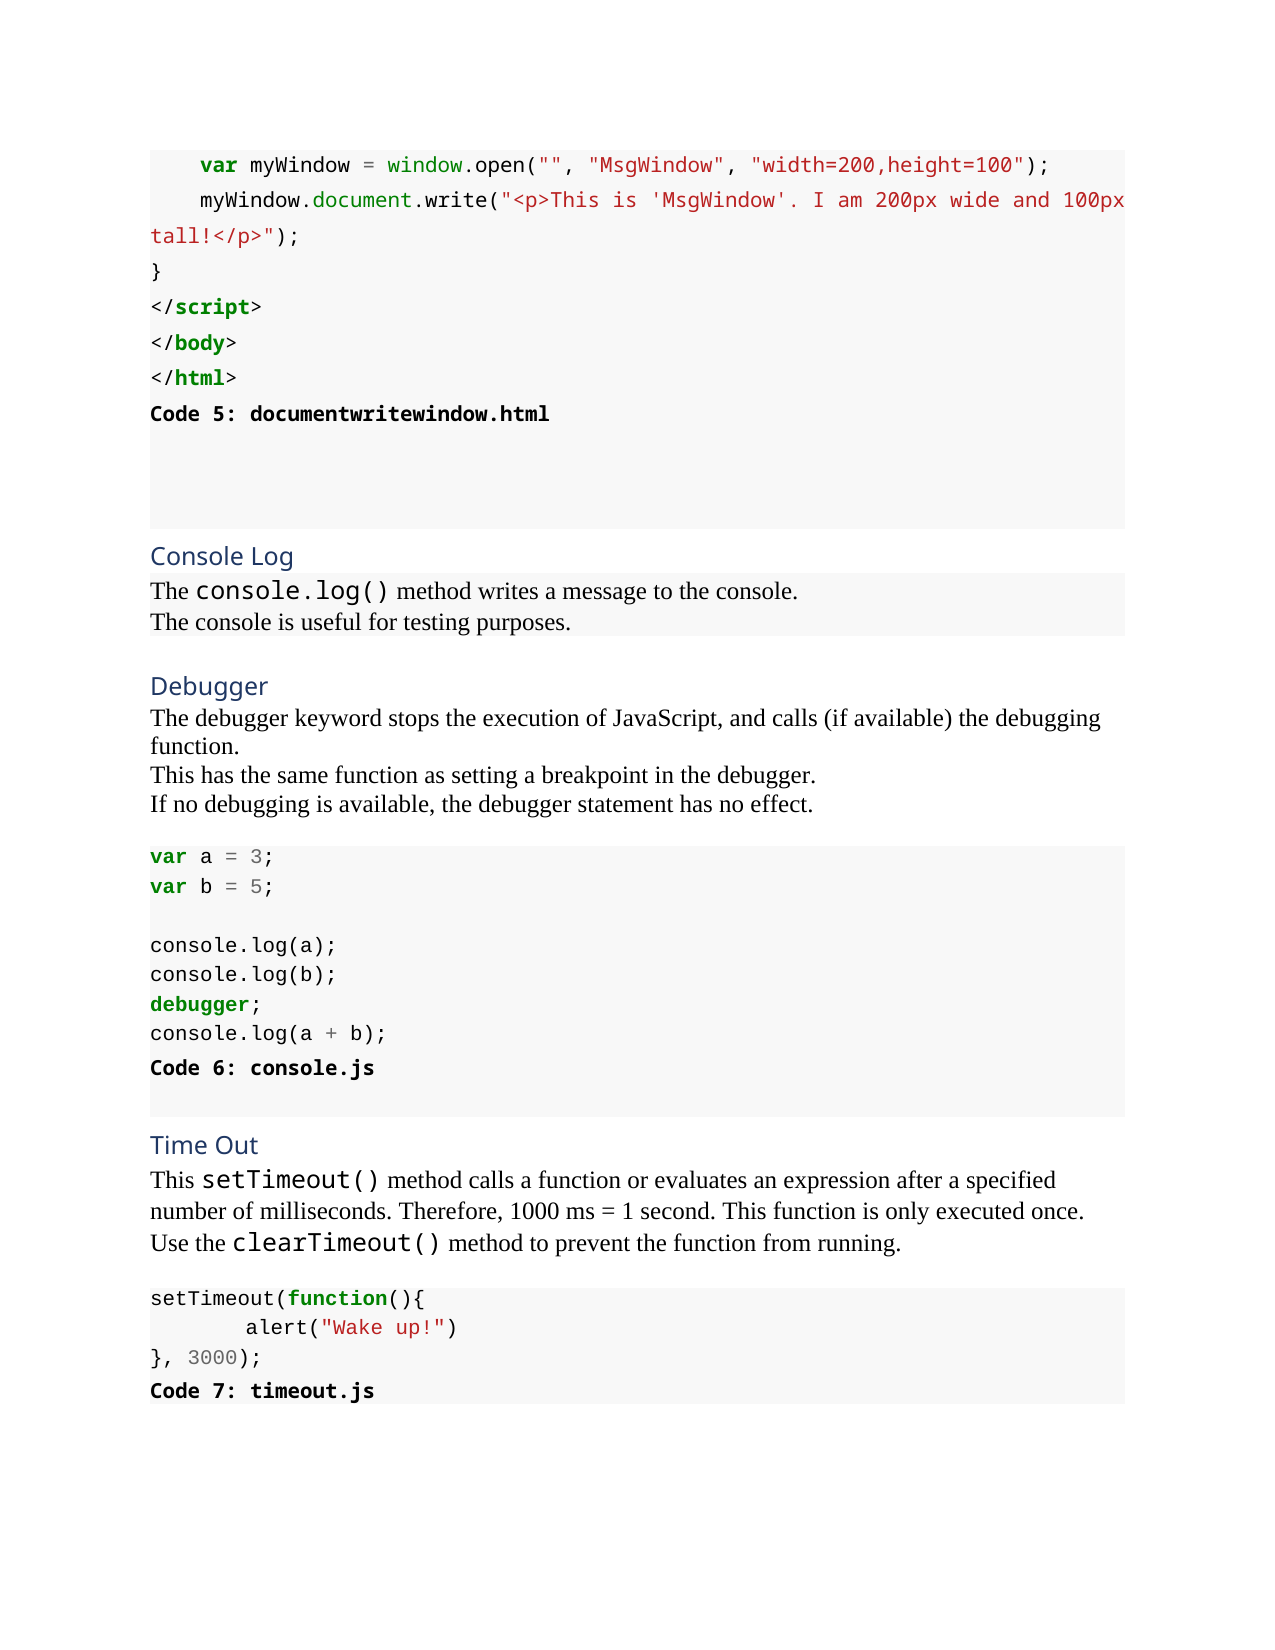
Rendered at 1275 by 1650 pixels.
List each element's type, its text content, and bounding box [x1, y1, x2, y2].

text }, 3000); [150, 1347, 1125, 1370]
text Code 5: documentwritewindow.html [150, 399, 1125, 427]
text The console is useful for testing purposes. [150, 607, 1125, 636]
text } [150, 257, 1125, 285]
text Code 7: timeout.js [150, 1376, 1125, 1404]
text debugger; [150, 994, 1125, 1017]
text myWindow.document.write("<p>This is 'MsgWindow'. I am 200px wide and 100px tall!</p>"); [150, 186, 1125, 249]
text var b = 5; [150, 876, 1125, 899]
text Use the clearTimeout() method to prevent the function from running. [150, 1225, 1125, 1259]
subtitle Console Log [150, 539, 1125, 573]
text console.log(a); [150, 935, 1125, 958]
text Code 6: console.js [150, 1053, 1125, 1081]
subtitle Time Out [150, 1128, 1125, 1162]
text console.log(b); [150, 964, 1125, 988]
text var myWindow = window.open("", "MsgWindow", "width=200,height=100"); [150, 150, 1125, 178]
text </html> [150, 363, 1125, 392]
text If no debugging is available, the debugger statement has no effect. [150, 789, 1125, 818]
text The console.log() method writes a message to the console. [150, 573, 1125, 607]
text This setTimeout() method calls a function or evaluates an expression after a specified number of milliseconds. Therefore, 1000 ms = 1 second. This function is only executed once. [150, 1162, 1125, 1225]
text console.log(a + b); [150, 1023, 1125, 1047]
text The debugger keyword stops the execution of JavaScript, and calls (if available) the debugging function. [150, 703, 1125, 760]
text </script> [150, 292, 1125, 321]
subtitle Debugger [150, 669, 1125, 703]
text setTimeout(function(){ [150, 1288, 1125, 1311]
text alert("Wake up!") [150, 1317, 1125, 1341]
text This has the same function as setting a breakpoint in the debugger. [150, 760, 1125, 789]
text var a = 3; [150, 846, 1125, 870]
text </body> [150, 328, 1125, 356]
